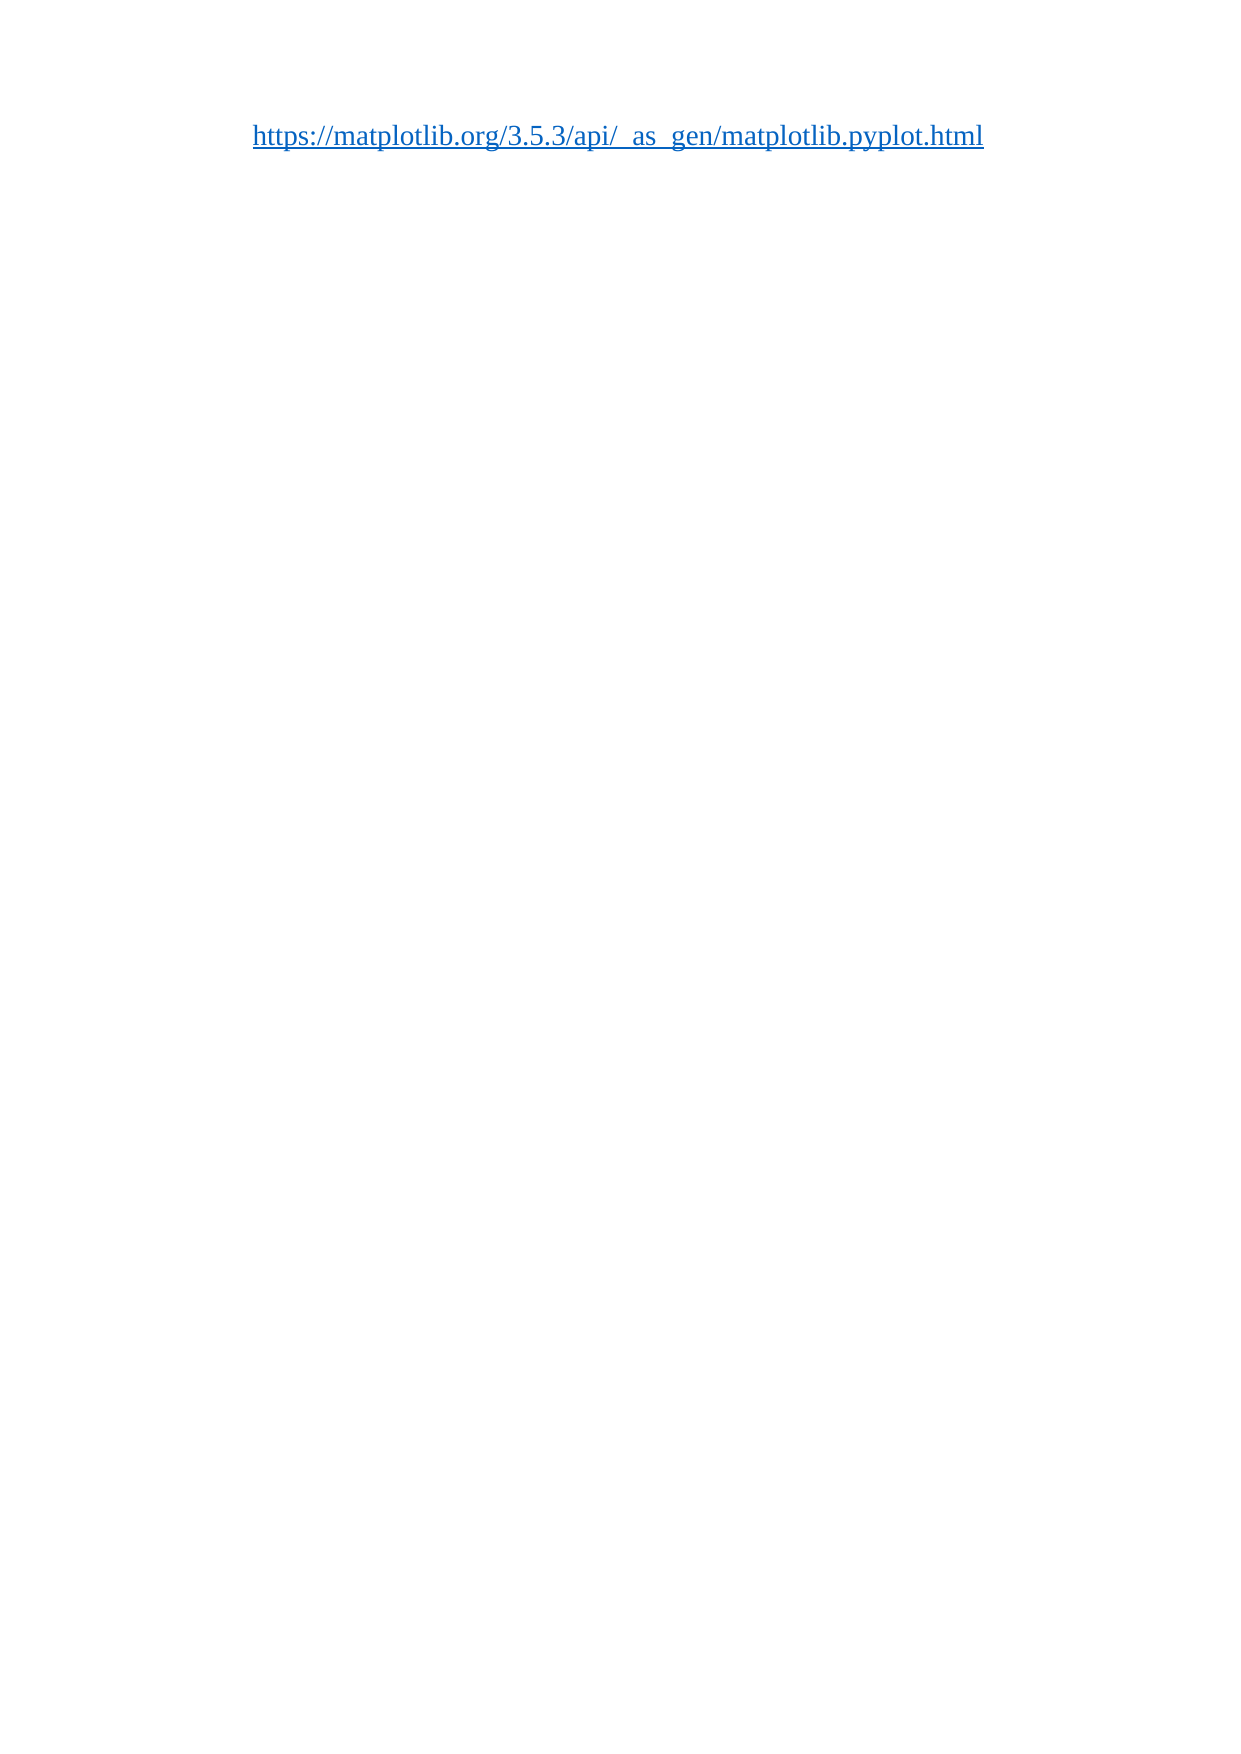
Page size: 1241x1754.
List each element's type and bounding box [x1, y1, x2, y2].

list [215, 118, 1152, 152]
